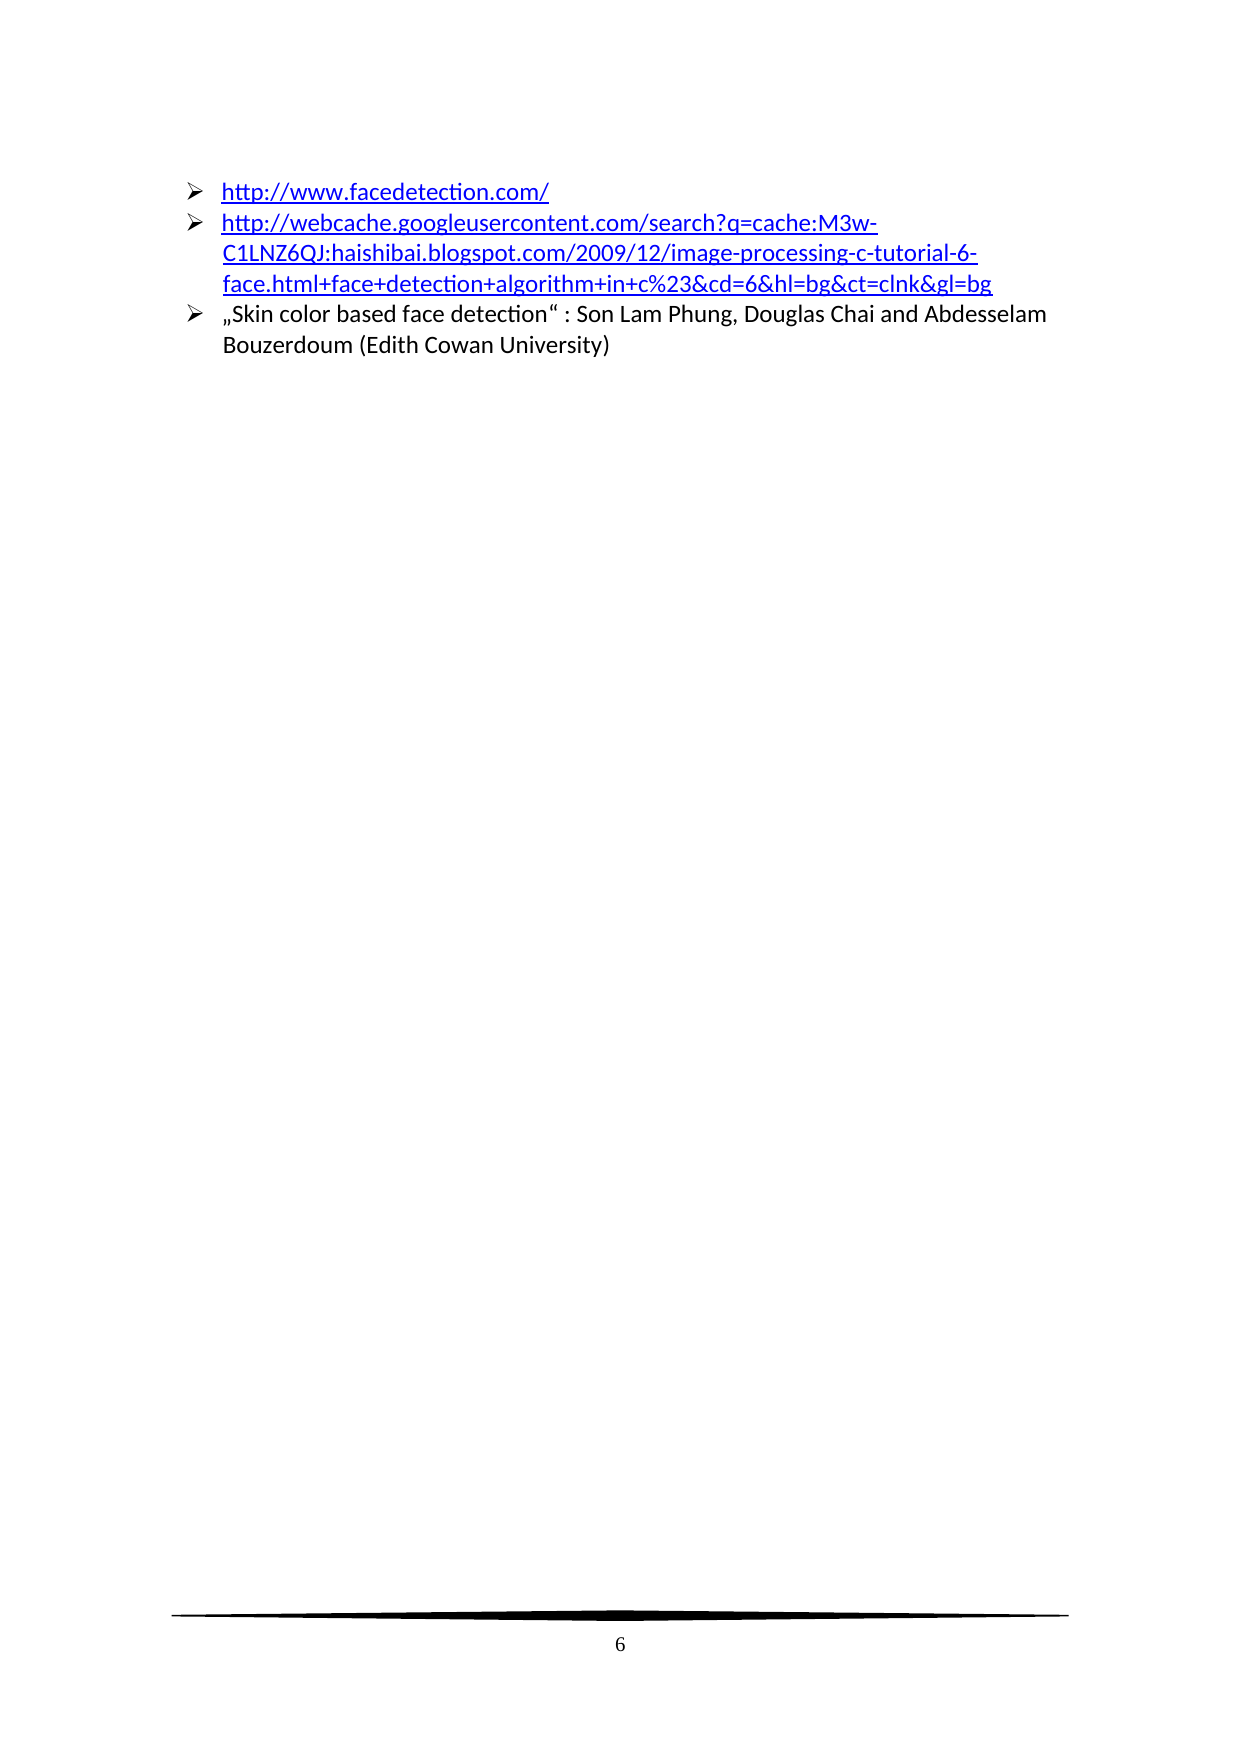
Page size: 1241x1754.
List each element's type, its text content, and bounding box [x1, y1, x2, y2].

list http://www.facedetection.com/ [185, 176, 1093, 207]
list http://webcache.googleusercontent.com/search?q=cache:M3w-C1LNZ6QJ:haishibai.blogspot.com/2009/12/image-processing-c-tutorial-6-face.html+face+detection+algorithm+in+c%23&cd=6&hl=bg&ct=clnk&gl=bg [185, 207, 1093, 298]
list „Skin color based face detection“ : Son Lam Phung, Douglas Chai and Abdesselam Bouzerdoum (Edith Cowan University) [185, 298, 1093, 359]
